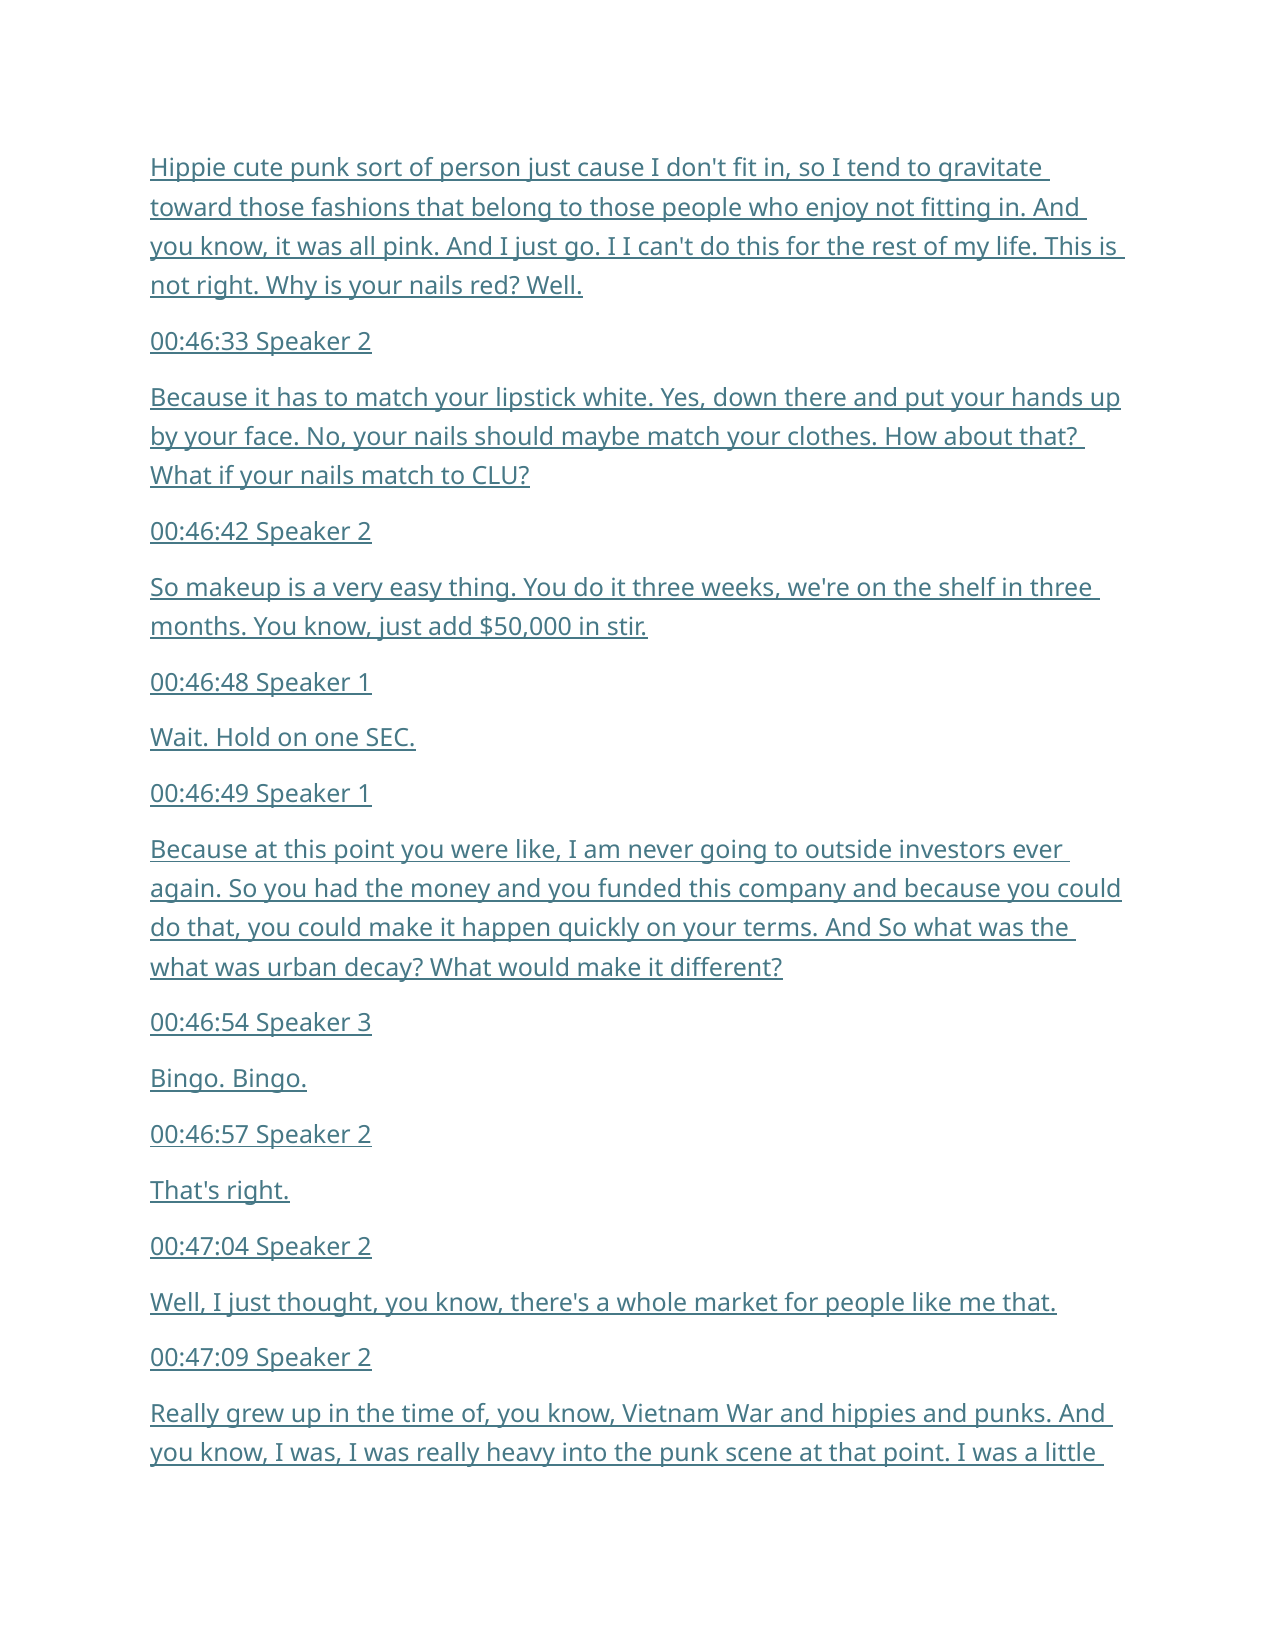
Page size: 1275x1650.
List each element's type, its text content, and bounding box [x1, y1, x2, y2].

text 00:46:33 Speaker 2 [150, 323, 1125, 357]
text Because it has to match your lipstick white. Yes, down there and put your hands up by your face. No, your nails should maybe match your clothes. How about that? What if your nails match to CLU? [150, 379, 1125, 492]
text 00:46:42 Speaker 2 [150, 513, 1125, 547]
text 00:46:57 Speaker 2 [150, 1117, 1125, 1151]
text Wait. Hold on one SEC. [150, 720, 1125, 754]
text That's right. [150, 1172, 1125, 1207]
text Because at this point you were like, I am never going to outside investors ever again. So you had the money and you funded this company and because you could do that, you could make it happen quickly on your terms. And So what was the what was urban decay? What would make it different? [150, 832, 1125, 983]
text Hippie cute punk sort of person just cause I don't fit in, so I tend to gravitate toward those fashions that belong to those people who enjoy not fitting in. And you know, it was all pink. And I just go. I I can't do this for the rest of my life. This is not right. Why is your nails red? Well. [150, 150, 1125, 257]
text So makeup is a very easy thing. You do it three weeks, we're on the shelf in three months. You know, just add $50,000 in stir. [150, 569, 1125, 642]
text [150, 1396, 1125, 1469]
text Hippie cute punk sort of person just cause I don't fit in, so I tend to gravitate toward those fashions that belong to those people who enjoy not fitting in. And you know, it was all pink. And I just go. I I can't do this for the rest of my life. This is not right. Why is your nails red? Well. [150, 259, 1125, 302]
text 00:46:54 Speaker 3 [150, 1005, 1125, 1039]
text 00:46:48 Speaker 1 [150, 664, 1125, 698]
text Well, I just thought, you know, there's a whole market for people like me that. [150, 1284, 1125, 1318]
text Bingo. Bingo. [150, 1061, 1125, 1095]
text 00:47:04 Speaker 2 [150, 1228, 1125, 1262]
text 00:47:09 Speaker 2 [150, 1340, 1125, 1374]
text 00:46:49 Speaker 1 [150, 776, 1125, 810]
